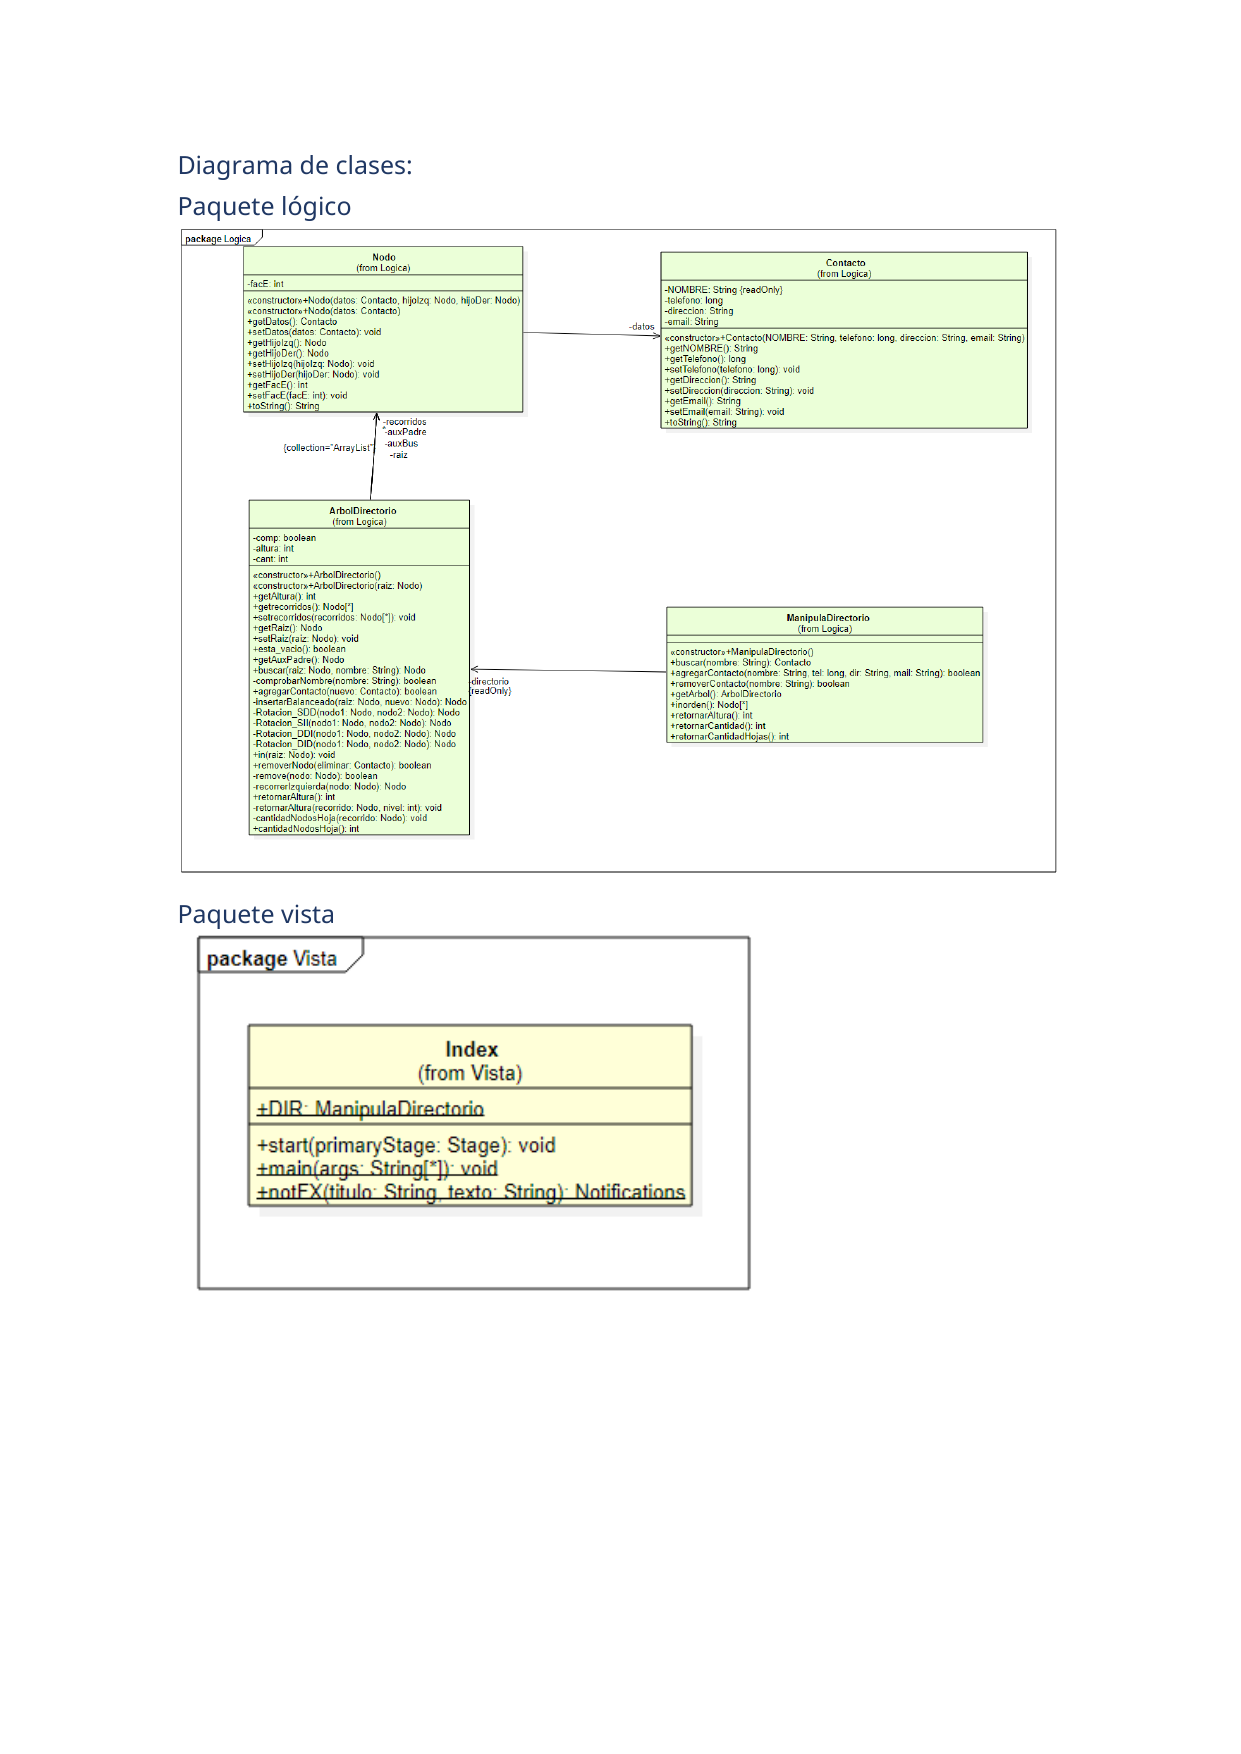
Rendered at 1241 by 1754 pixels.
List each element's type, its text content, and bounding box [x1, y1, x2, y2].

subtitle Diagrama de clases: [177, 148, 1063, 182]
subtitle Paquete lógico [177, 188, 1063, 223]
picture [177, 933, 762, 1300]
picture [177, 225, 1063, 878]
subtitle Paquete vista [177, 897, 1063, 931]
